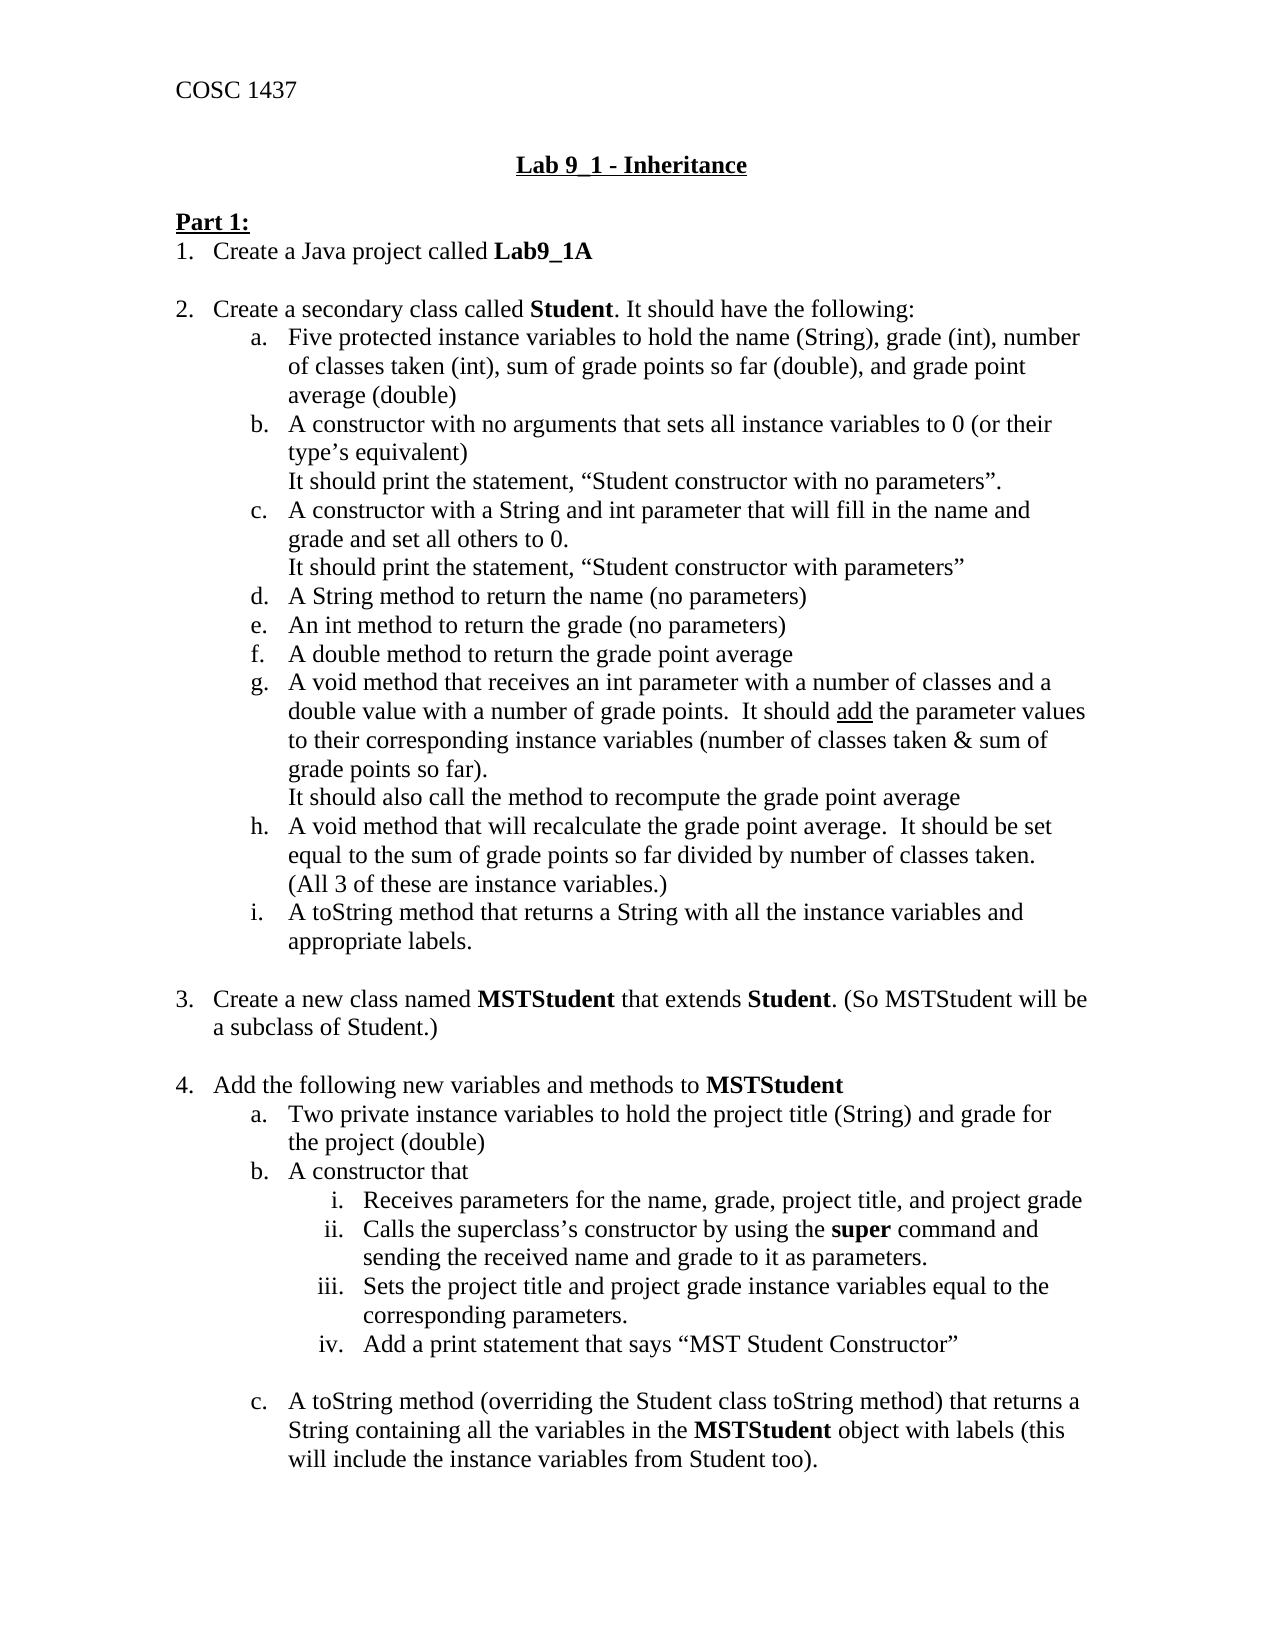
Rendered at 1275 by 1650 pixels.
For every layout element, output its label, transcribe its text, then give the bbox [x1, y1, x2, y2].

list Calls the superclass’s constructor by using the super command and sending the received name and grade to it as parameters. [344, 1214, 1087, 1271]
list Create a Java project called Lab9_1A [175, 236, 1087, 265]
list Five protected instance variables to hold the name (String), grade (int), number of classes taken (int), sum of grade points so far (double), and grade point average (double) [250, 322, 1087, 409]
list Sets the project title and project grade instance variables equal to the corresponding parameters. [344, 1271, 1087, 1329]
list It should print the statement, “Student constructor with no parameters”. [288, 466, 1087, 495]
list Create a new class named MSTStudent that extends Student. (So MSTStudent will be a subclass of Student.) [175, 984, 1087, 1041]
list A void method that will recalculate the grade point average. It should be set equal to the sum of grade points so far divided by number of classes taken. (All 3 of these are instance variables.) [250, 811, 1087, 897]
list A String method to return the name (no parameters) [250, 581, 1087, 610]
list Create a secondary class called Student. It should have the following: [175, 294, 1087, 322]
title Lab 9_1 - Inheritance [175, 150, 1087, 179]
list A double method to return the grade point average [250, 639, 1087, 667]
subtitle Part 1: [175, 207, 1087, 236]
list A void method that receives an int parameter with a number of classes and a double value with a number of grade points. It should add the parameter values to their corresponding instance variables (number of classes taken & sum of grade points so far). [250, 667, 1087, 782]
list A toString method that returns a String with all the instance variables and appropriate labels. [250, 897, 1087, 955]
list It should print the statement, “Student constructor with parameters” [288, 552, 1087, 581]
list Receives parameters for the name, grade, project title, and project grade [344, 1185, 1087, 1214]
list An int method to return the grade (no parameters) [250, 610, 1087, 639]
list Add the following new variables and methods to MSTStudent [175, 1070, 1087, 1099]
list Add a print statement that says “MST Student Constructor” [344, 1329, 1087, 1357]
list A constructor that [250, 1156, 1087, 1185]
list A constructor with no arguments that sets all instance variables to 0 (or their type’s equivalent) [250, 409, 1087, 466]
list Two private instance variables to hold the project title (String) and grade for the project (double) [250, 1099, 1087, 1156]
list A constructor with a String and int parameter that will fill in the name and grade and set all others to 0. [250, 495, 1087, 552]
list A toString method (overriding the Student class toString method) that returns a String containing all the variables in the MSTStudent object with labels (this will include the instance variables from Student too). [250, 1386, 1087, 1472]
list It should also call the method to recompute the grade point average [288, 782, 1087, 811]
